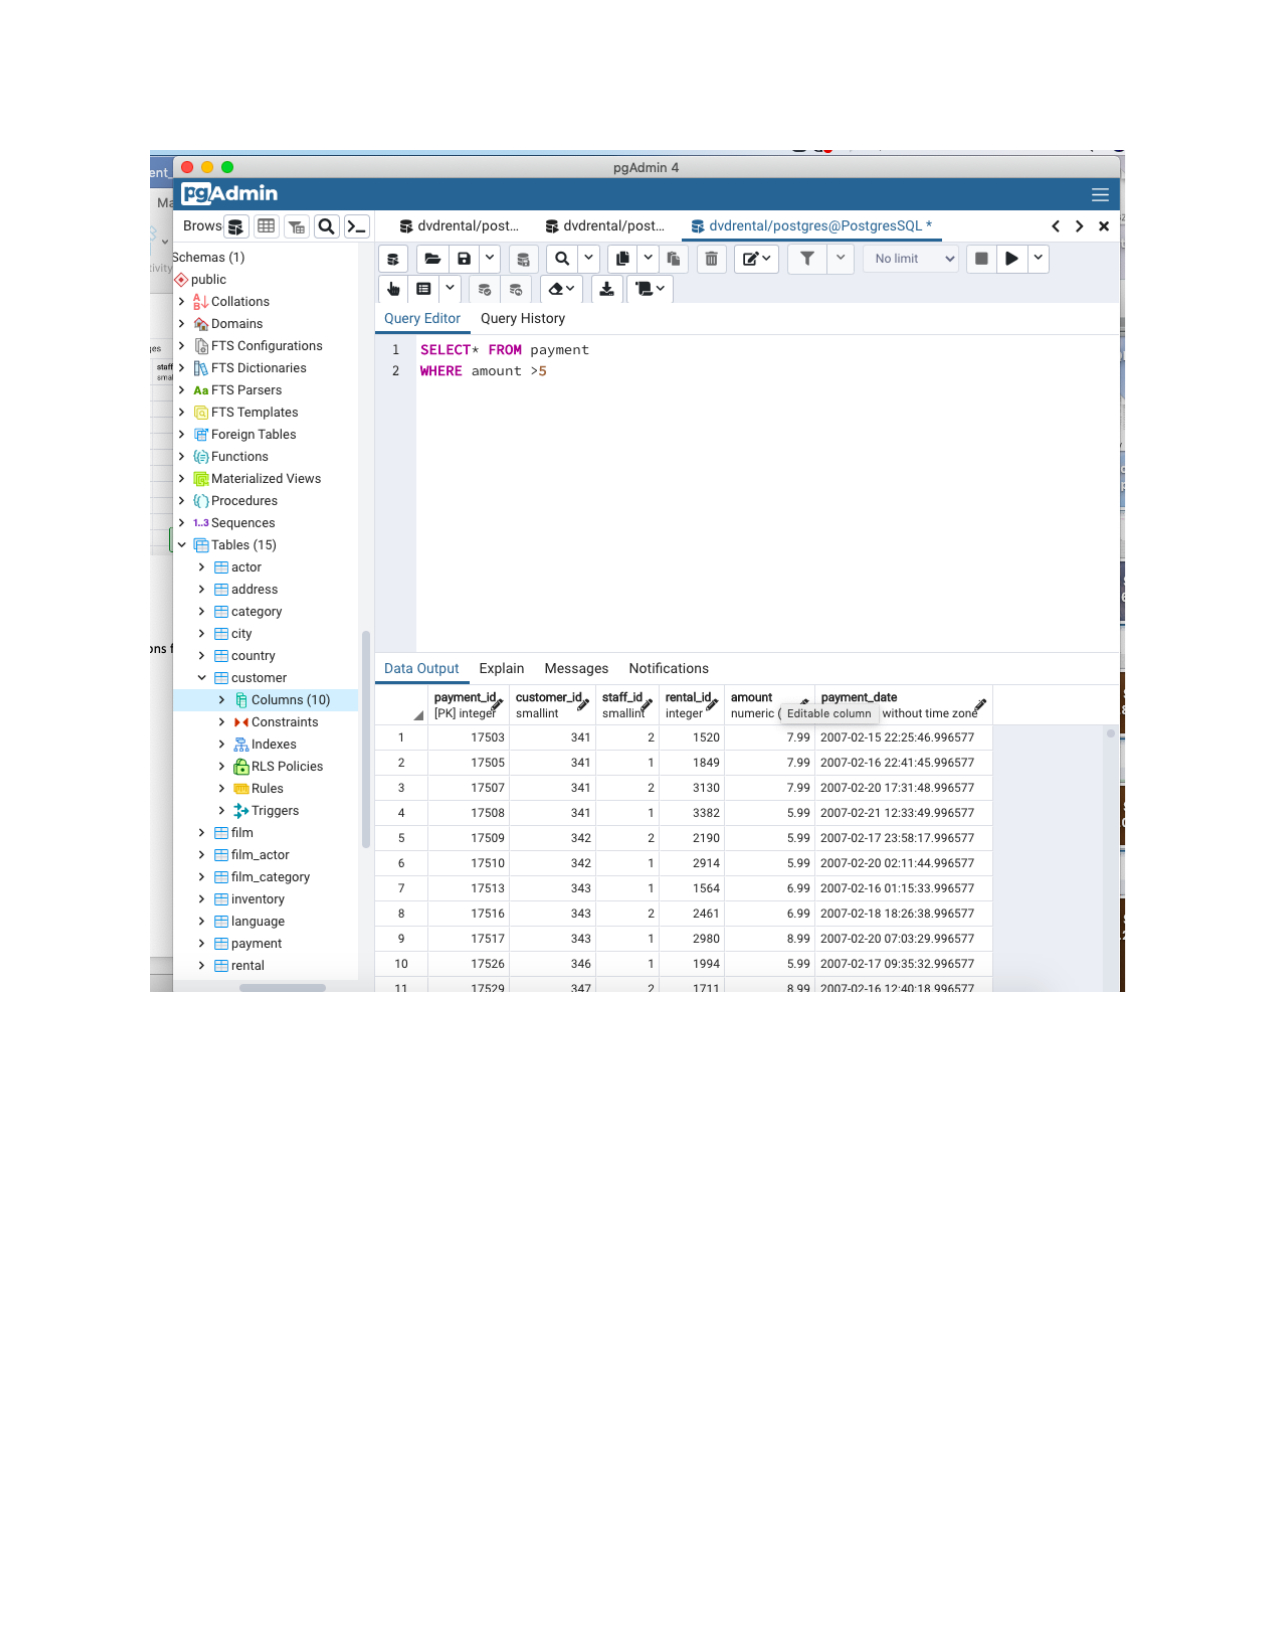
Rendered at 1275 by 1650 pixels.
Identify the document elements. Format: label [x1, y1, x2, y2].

picture [150, 150, 1125, 992]
